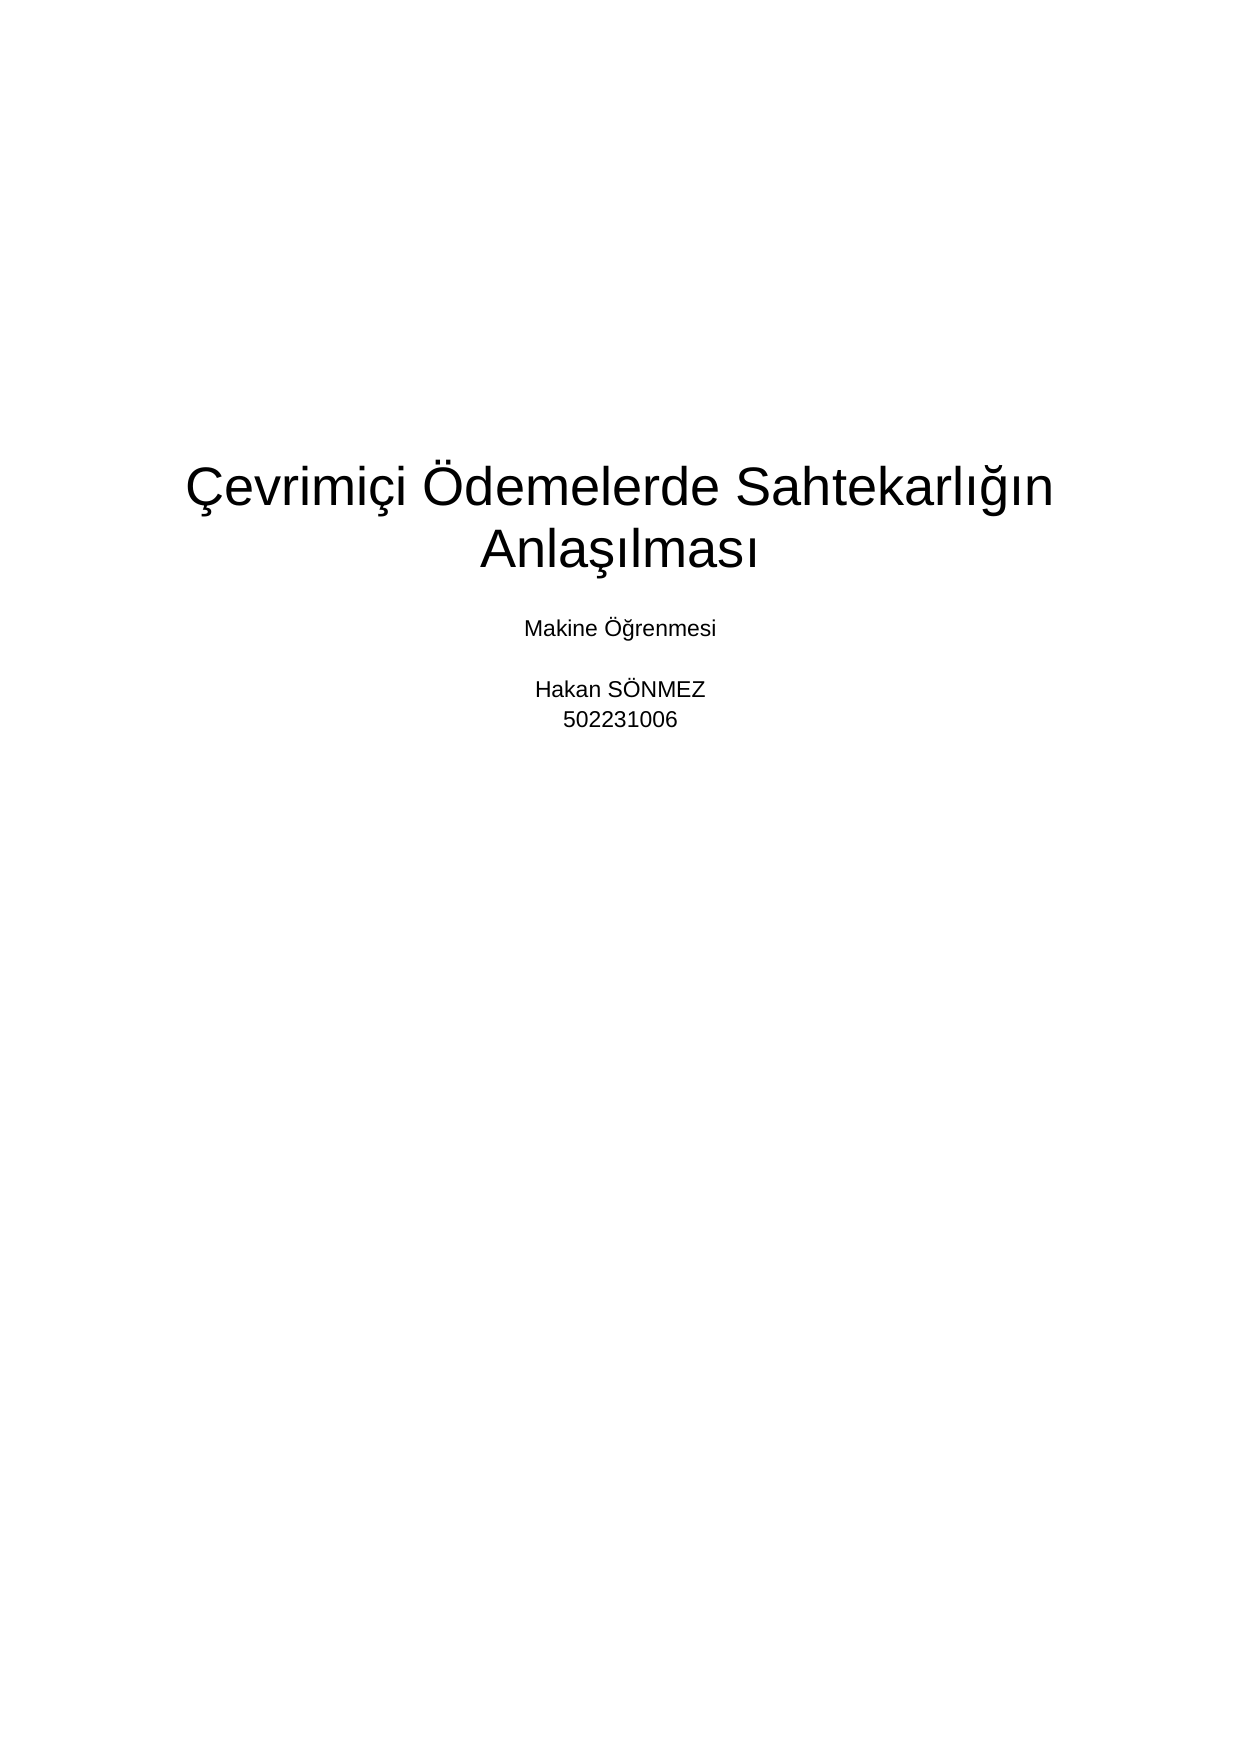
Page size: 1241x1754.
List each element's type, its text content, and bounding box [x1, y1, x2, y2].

text Makine Öğrenmesi [150, 615, 1090, 642]
text 502231006 [150, 706, 1090, 732]
text Hakan SÖNMEZ [150, 676, 1090, 702]
title Çevrimiçi Ödemelerde Sahtekarlığın Anlaşılması [150, 454, 1090, 579]
